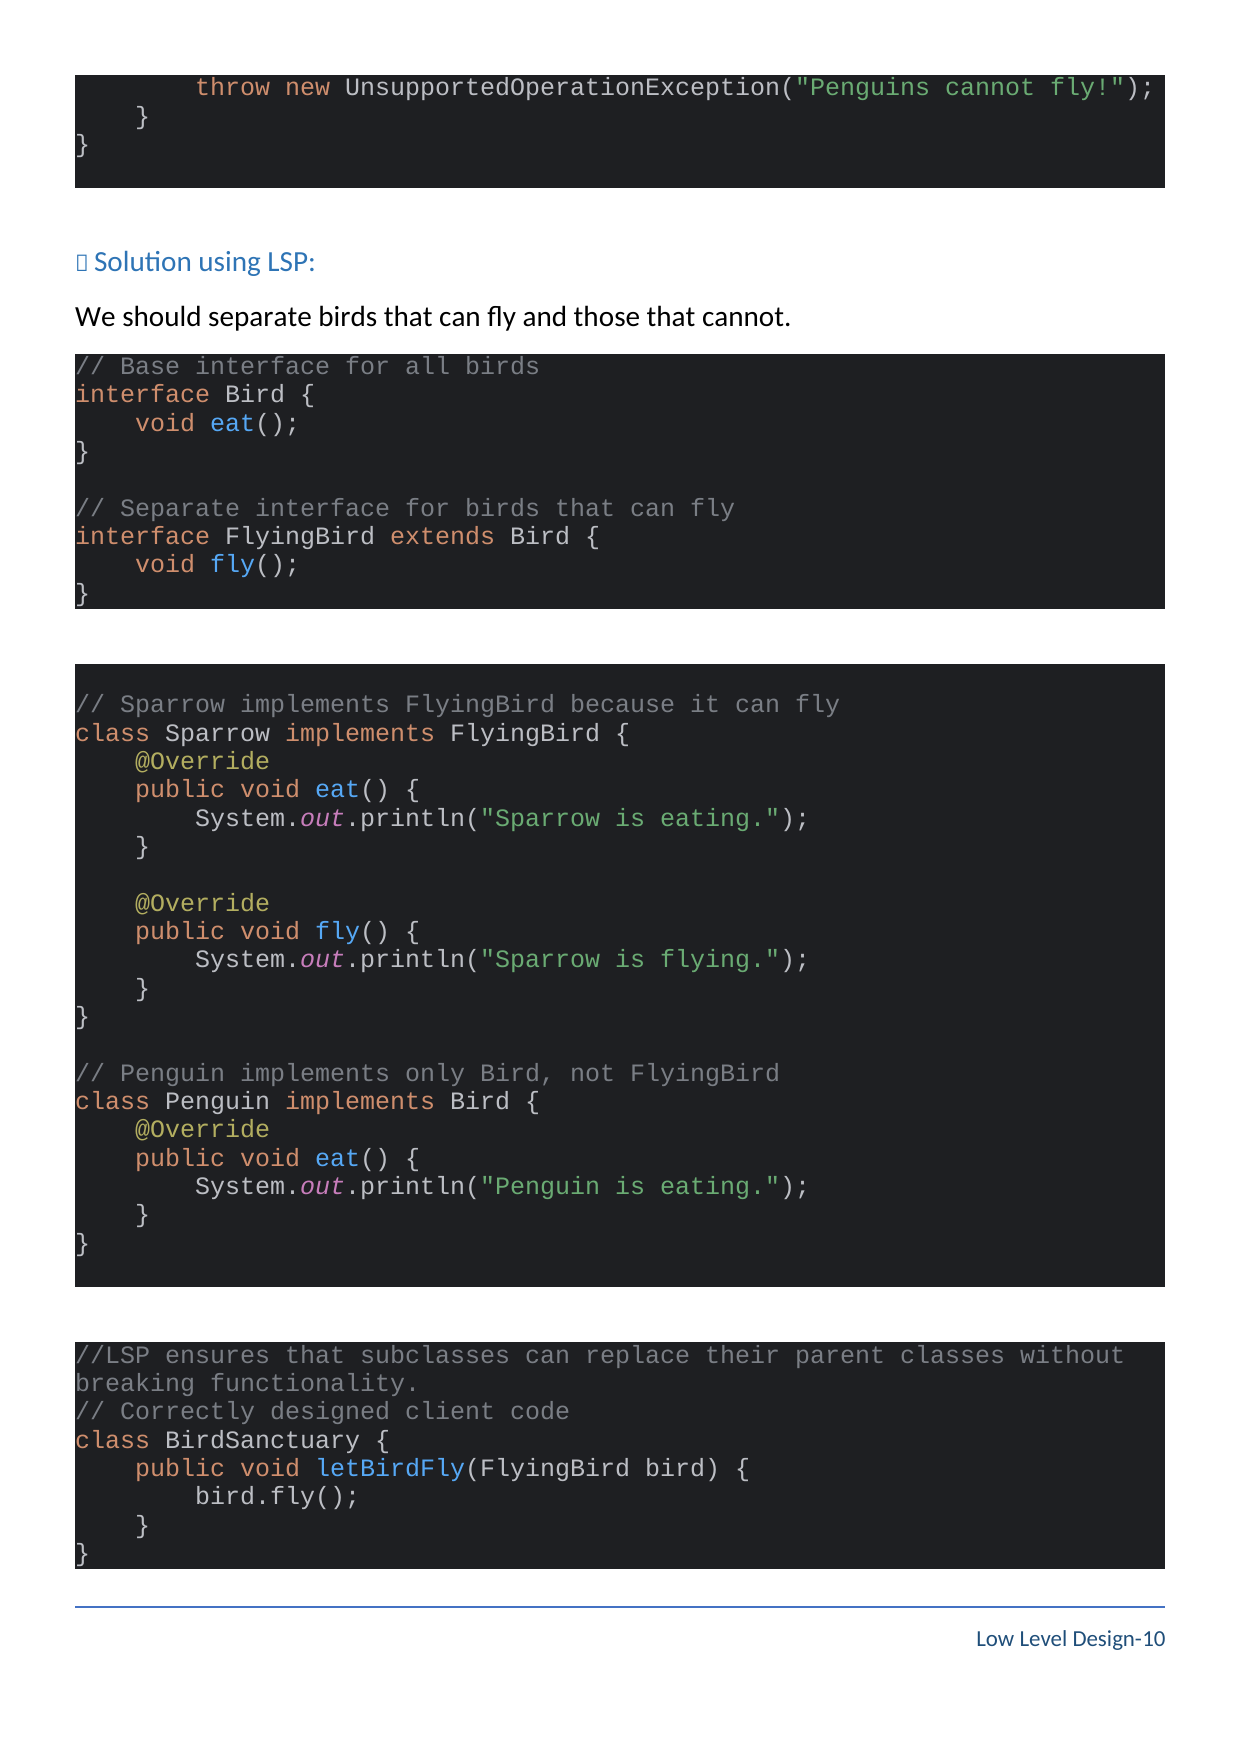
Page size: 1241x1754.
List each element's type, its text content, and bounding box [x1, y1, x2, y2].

text // Sparrow implements FlyingBird because it can fly class Sparrow implements FlyingBird { @Override public void eat() { System.out.println("Sparrow is eating."); } @Override public void fly() { System.out.println("Sparrow is flying."); } } // Penguin implements only Bird, not FlyingBird class Penguin implements Bird { @Override public void eat() { System.out.println("Penguin is eating."); } } [75, 664, 1165, 1259]
text We should separate birds that can fly and those that cannot. [75, 298, 1165, 334]
text 🔹 Solution using LSP: [75, 243, 1165, 279]
text //LSP ensures that subclasses can replace their parent classes without breaking functionality. // Correctly designed client code class BirdSanctuary { public void letBirdFly(FlyingBird bird) { bird.fly(); } } [75, 1342, 1165, 1569]
text // Base interface for all birds interface Bird { void eat(); } // Separate interface for birds that can fly interface FlyingBird extends Bird { void fly(); } [75, 354, 1165, 609]
